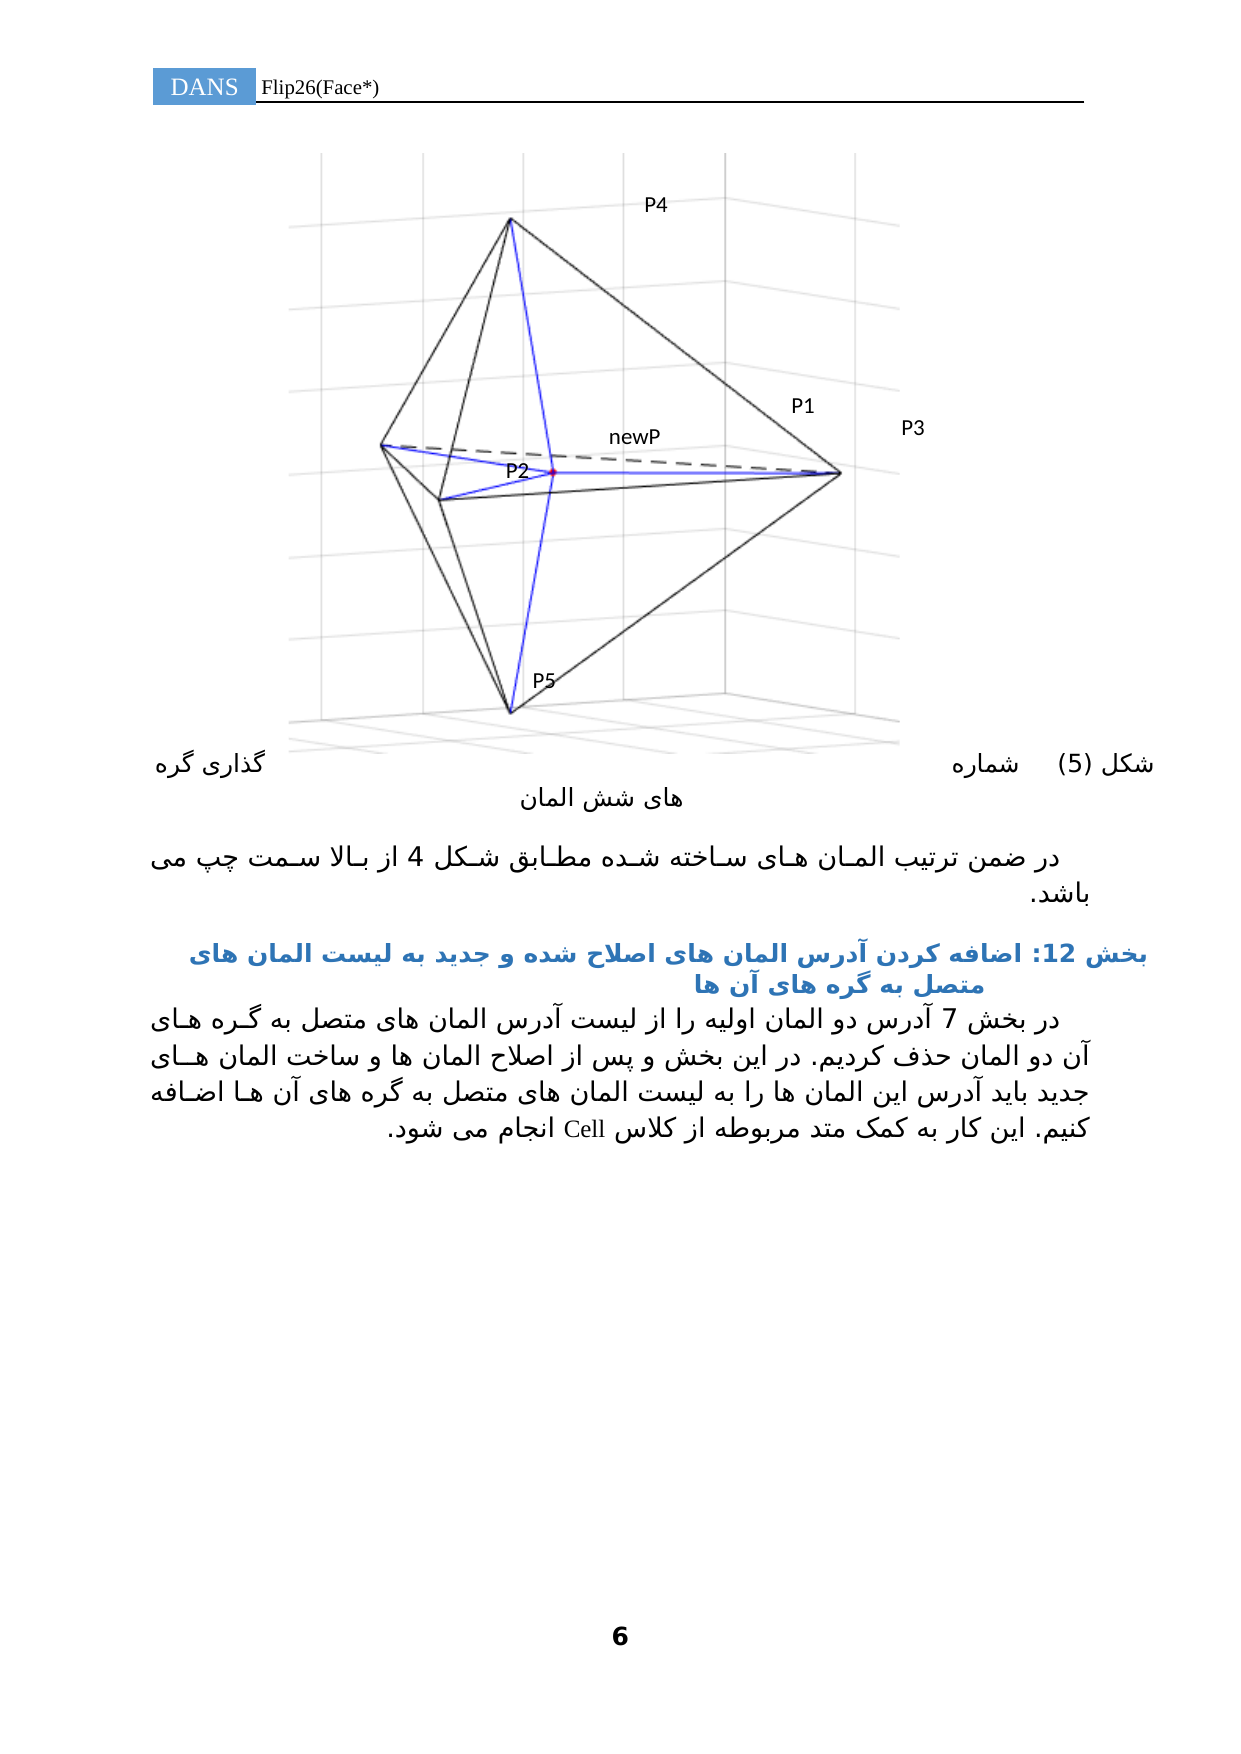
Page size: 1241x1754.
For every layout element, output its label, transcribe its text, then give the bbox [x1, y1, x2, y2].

picture [288, 153, 900, 754]
text اضافه کردن آدرس المان های اصلاح شده و جدید به لیست المان های متصل به گره های آن ها [150, 939, 1023, 999]
text در ضمن ترتیب المان های ساخته شده مطابق شکل 4 از بالا سمت چپ می باشد. [150, 841, 1090, 909]
text در بخش 7 آدرس دو المان اولیه را از لیست آدرس المان های متصل به گره های آن دو المان حذف کردیم. در این بخش و پس از اصلاح المان ها و ساخت المان های جدید باید آدرس این المان ها را به لیست المان های متصل به گره های آن ها اضافه کنیم. این کار به کمک متد مربوطه از کلاس Cell انجام می شود. [150, 1004, 1090, 1144]
text شماره گذاری گره های شش المان [150, 749, 1090, 812]
